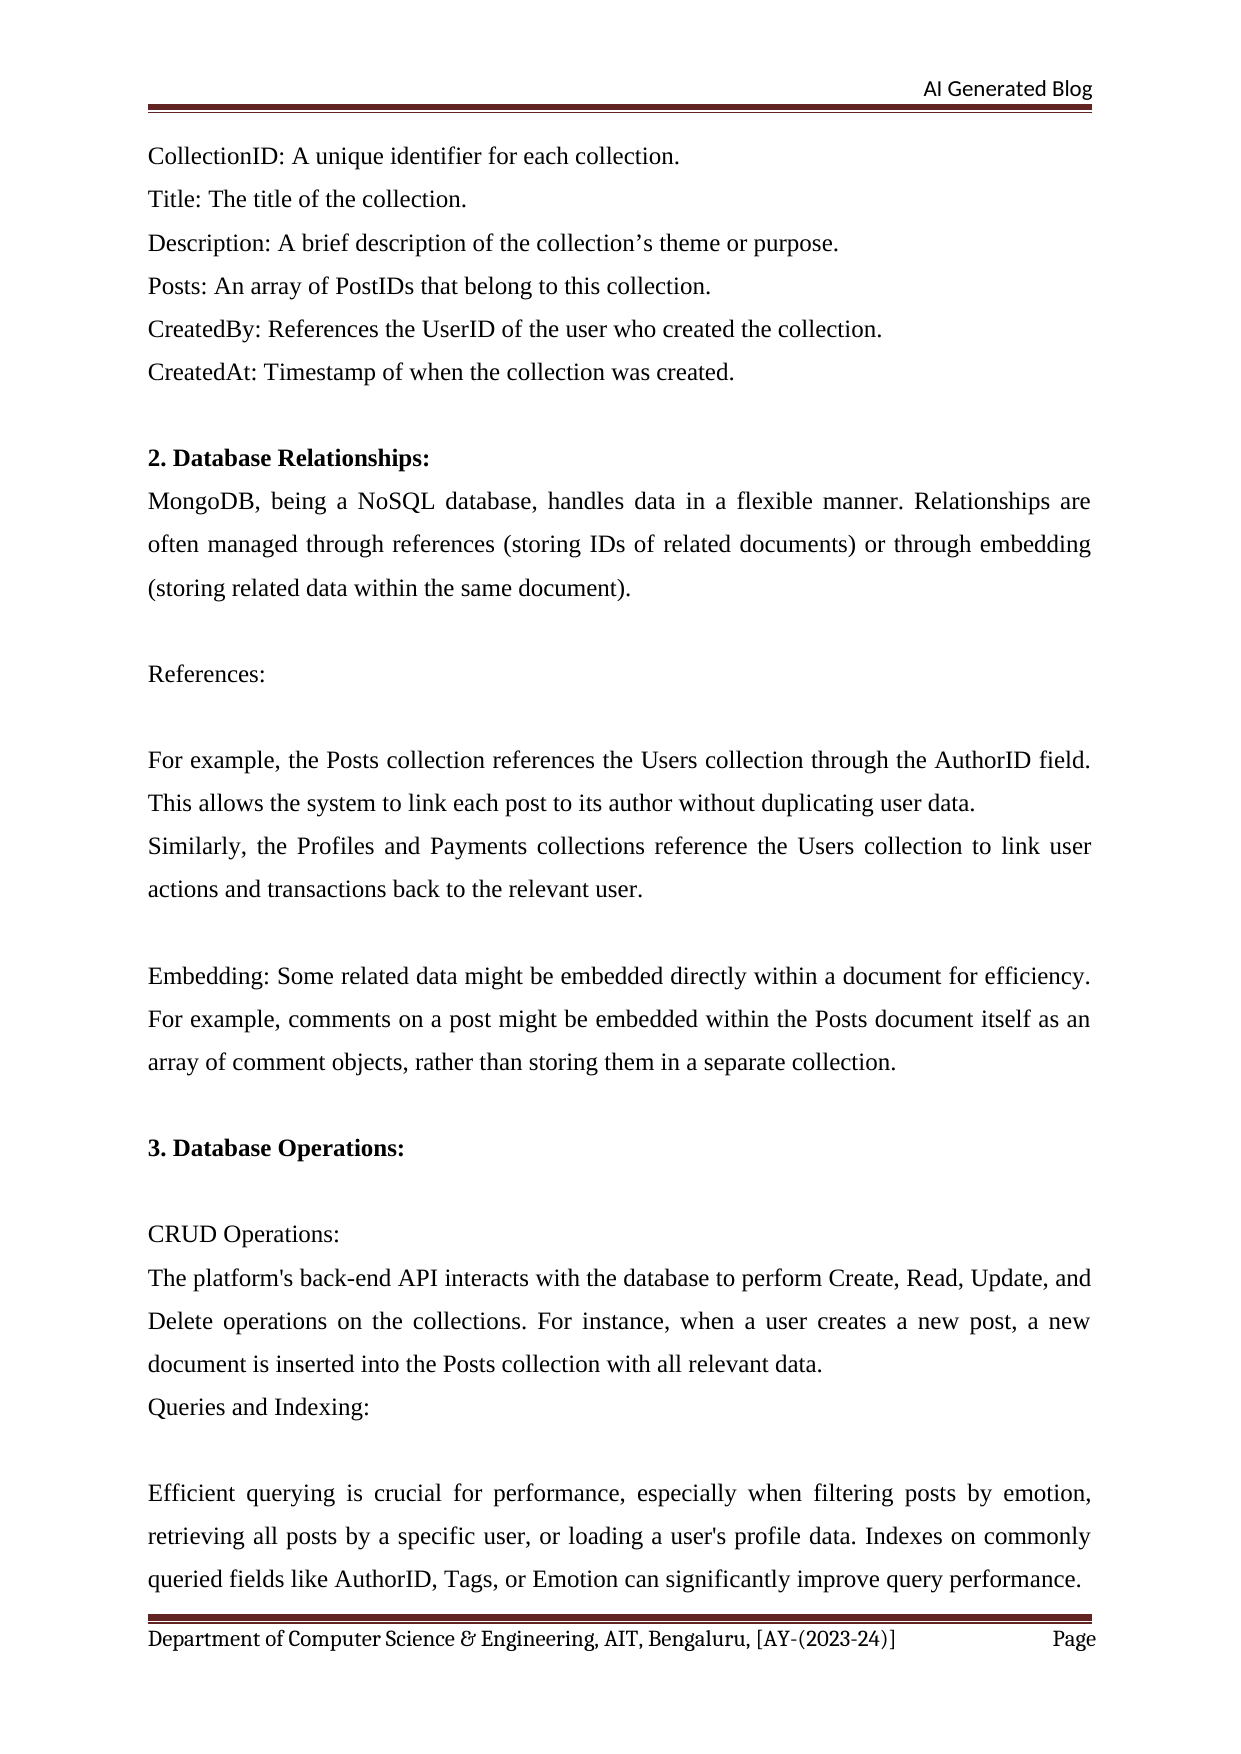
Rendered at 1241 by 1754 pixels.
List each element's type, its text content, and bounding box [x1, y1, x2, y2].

text CreatedAt: Timestamp of when the collection was created. [148, 357, 1092, 386]
text Similarly, the Profiles and Payments collections reference the Users collection to link user actions and transactions back to the relevant user. [148, 831, 1092, 903]
text 2. Database Relationships: [148, 443, 1092, 472]
text Title: The title of the collection. [148, 184, 1092, 213]
text CRUD Operations: [148, 1219, 1092, 1248]
text 3. Database Operations: [148, 1133, 1092, 1162]
text References: [148, 659, 1092, 688]
text Posts: An array of PostIDs that belong to this collection. [148, 271, 1092, 299]
text For example, the Posts collection references the Users collection through the AuthorID field. This allows the system to link each post to its author without duplicating user data. [148, 745, 1092, 817]
text The platform's back-end API interacts with the database to perform Create, Read, Update, and Delete operations on the collections. For instance, when a user creates a new post, a new document is inserted into the Posts collection with all relevant data. [148, 1263, 1092, 1378]
text Description: A brief description of the collection’s theme or purpose. [148, 228, 1092, 256]
text CollectionID: A unique identifier for each collection. [148, 141, 1092, 170]
text Queries and Indexing: [148, 1392, 1092, 1421]
text Embedding: Some related data might be embedded directly within a document for efficiency. For example, comments on a post might be embedded within the Posts document itself as an array of comment objects, rather than storing them in a separate collection. [148, 961, 1092, 1076]
text CreatedBy: References the UserID of the user who created the collection. [148, 314, 1092, 343]
text MongoDB, being a NoSQL database, handles data in a flexible manner. Relationships are often managed through references (storing IDs of related documents) or through embedding (storing related data within the same document). [148, 486, 1092, 601]
text Efficient querying is crucial for performance, especially when filtering posts by emotion, retrieving all posts by a specific user, or loading a user's profile data. Indexes on commonly queried fields like AuthorID, Tags, or Emotion can significantly improve query performance. [148, 1478, 1092, 1593]
